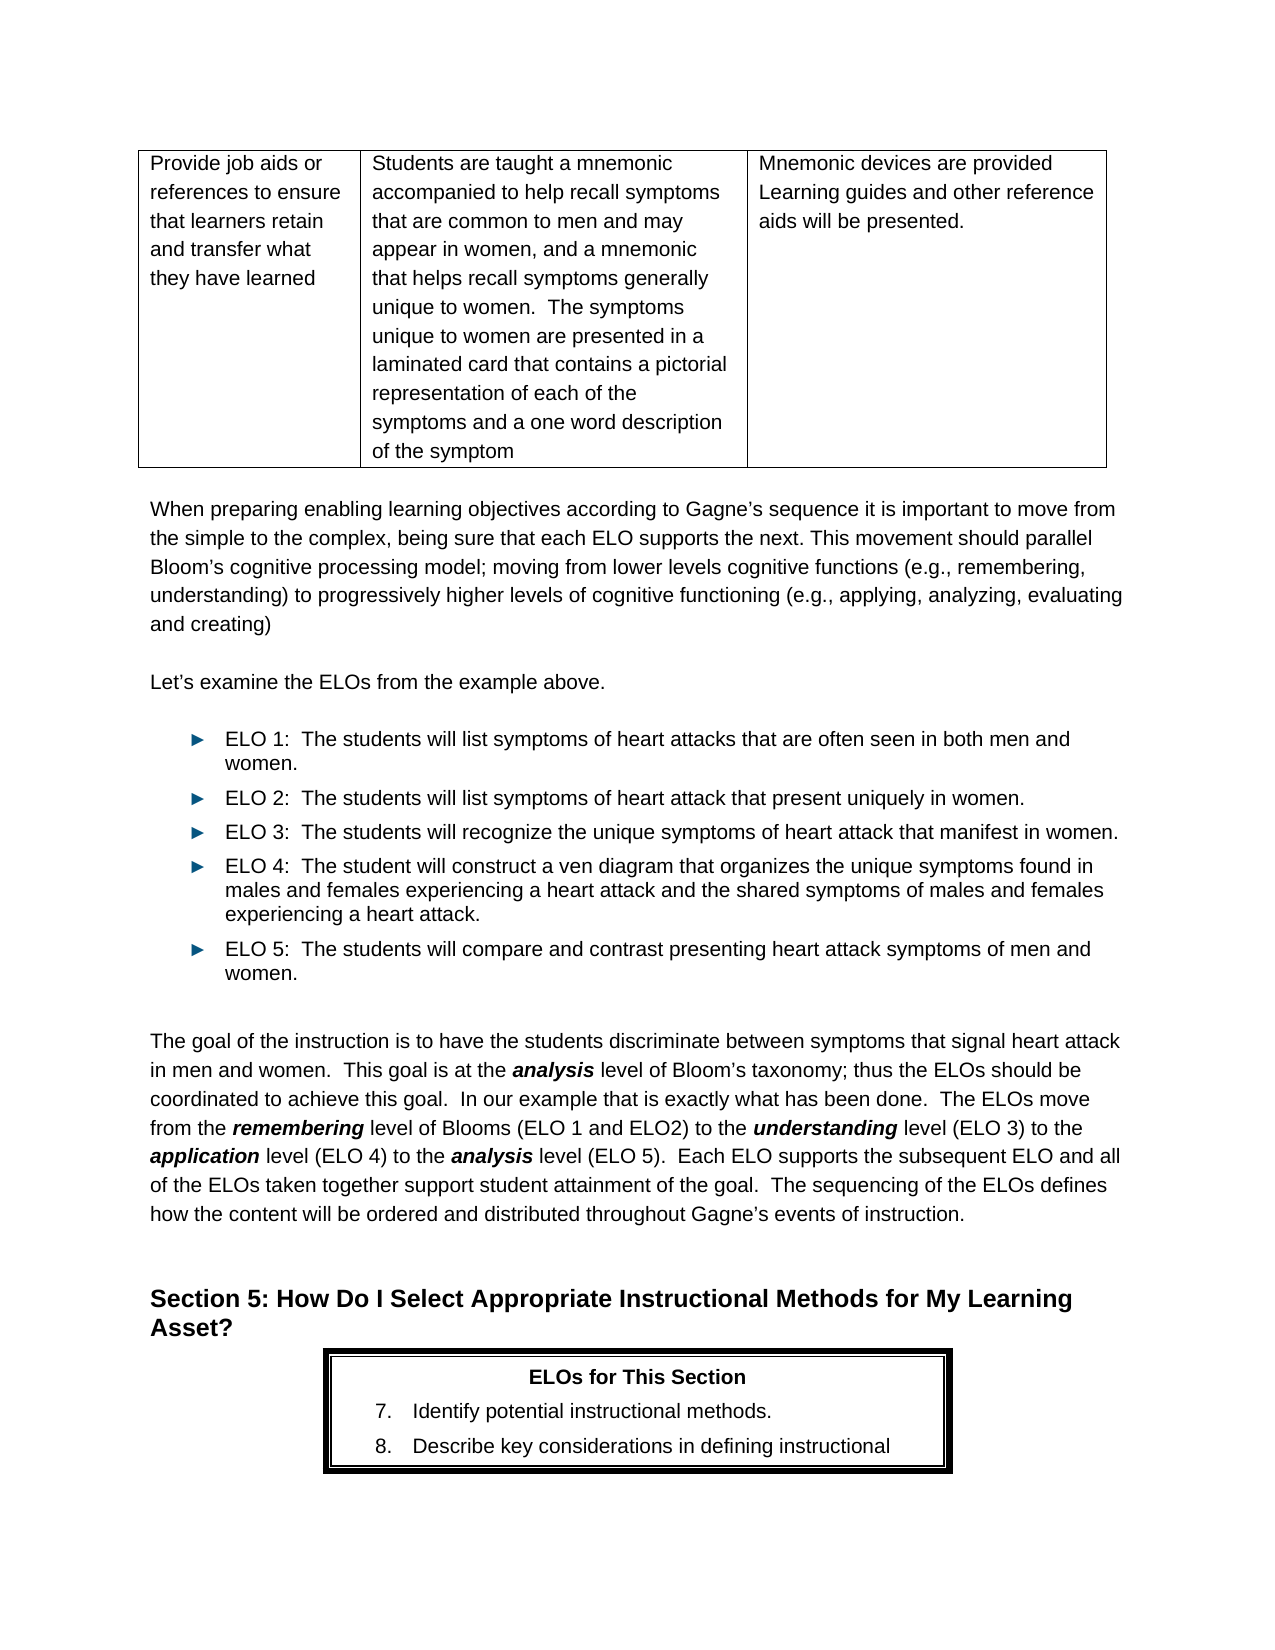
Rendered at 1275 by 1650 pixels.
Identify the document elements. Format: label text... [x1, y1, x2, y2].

text The goal of the instruction is to have the students discriminate between symptoms that signal heart attack in men and women. This goal is at the analysis level of Bloom’s taxonomy; thus the ELOs should be coordinated to achieve this goal. In our example that is exactly what has been done. The ELOs move from the remembering level of Blooms (ELO 1 and ELO2) to the understanding level (ELO 3) to the application level (ELO 4) to the analysis level (ELO 5). Each ELO supports the subsequent ELO and all of the ELOs taken together support student attainment of the goal. The sequencing of the ELOs defines how the content will be ordered and distributed throughout Gagne’s events of instruction. [150, 1029, 1125, 1226]
text ELO 3: The students will recognize the unique symptoms of heart attack that manifest in women. [187, 820, 1125, 844]
text ELO 4: The student will construct a ven diagram that organizes the unique symptoms found in males and females experiencing a heart attack and the shared symptoms of males and females experiencing a heart attack. [187, 854, 1125, 926]
table_cell Provide job aids or references to ensure that learners retain and transfer what they have learned [139, 151, 360, 467]
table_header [332, 1357, 943, 1465]
text ELO 1: The students will list symptoms of heart attacks that are often seen in both men and women. [187, 727, 1125, 775]
text ELO 5: The students will compare and contrast presenting heart attack symptoms of men and women. [187, 936, 1125, 984]
subtitle Section 5: How Do I Select Appropriate Instructional Methods for My Learning Asset? [150, 1284, 1125, 1342]
table_cell Students are taught a mnemonic accompanied to help recall symptoms that are common to men and may appear in women, and a mnemonic that helps recall symptoms generally unique to women. The symptoms unique to women are presented in a laminated card that contains a pictorial representation of each of the symptoms and a one word description of the symptom [361, 151, 747, 467]
text ELO 2: The students will list symptoms of heart attack that present uniquely in women. [187, 785, 1125, 809]
text When preparing enabling learning objectives according to Gagne’s sequence it is important to move from the simple to the complex, being sure that each ELO supports the next. This movement should parallel Bloom’s cognitive processing model; moving from lower levels cognitive functions (e.g., remembering, understanding) to progressively higher levels of cognitive functioning (e.g., applying, analyzing, evaluating and creating) [150, 497, 1125, 636]
text Let’s examine the ELOs from the example above. [150, 669, 1125, 693]
table_cell Mnemonic devices are provided Learning guides and other reference aids will be presented. [748, 151, 1106, 467]
